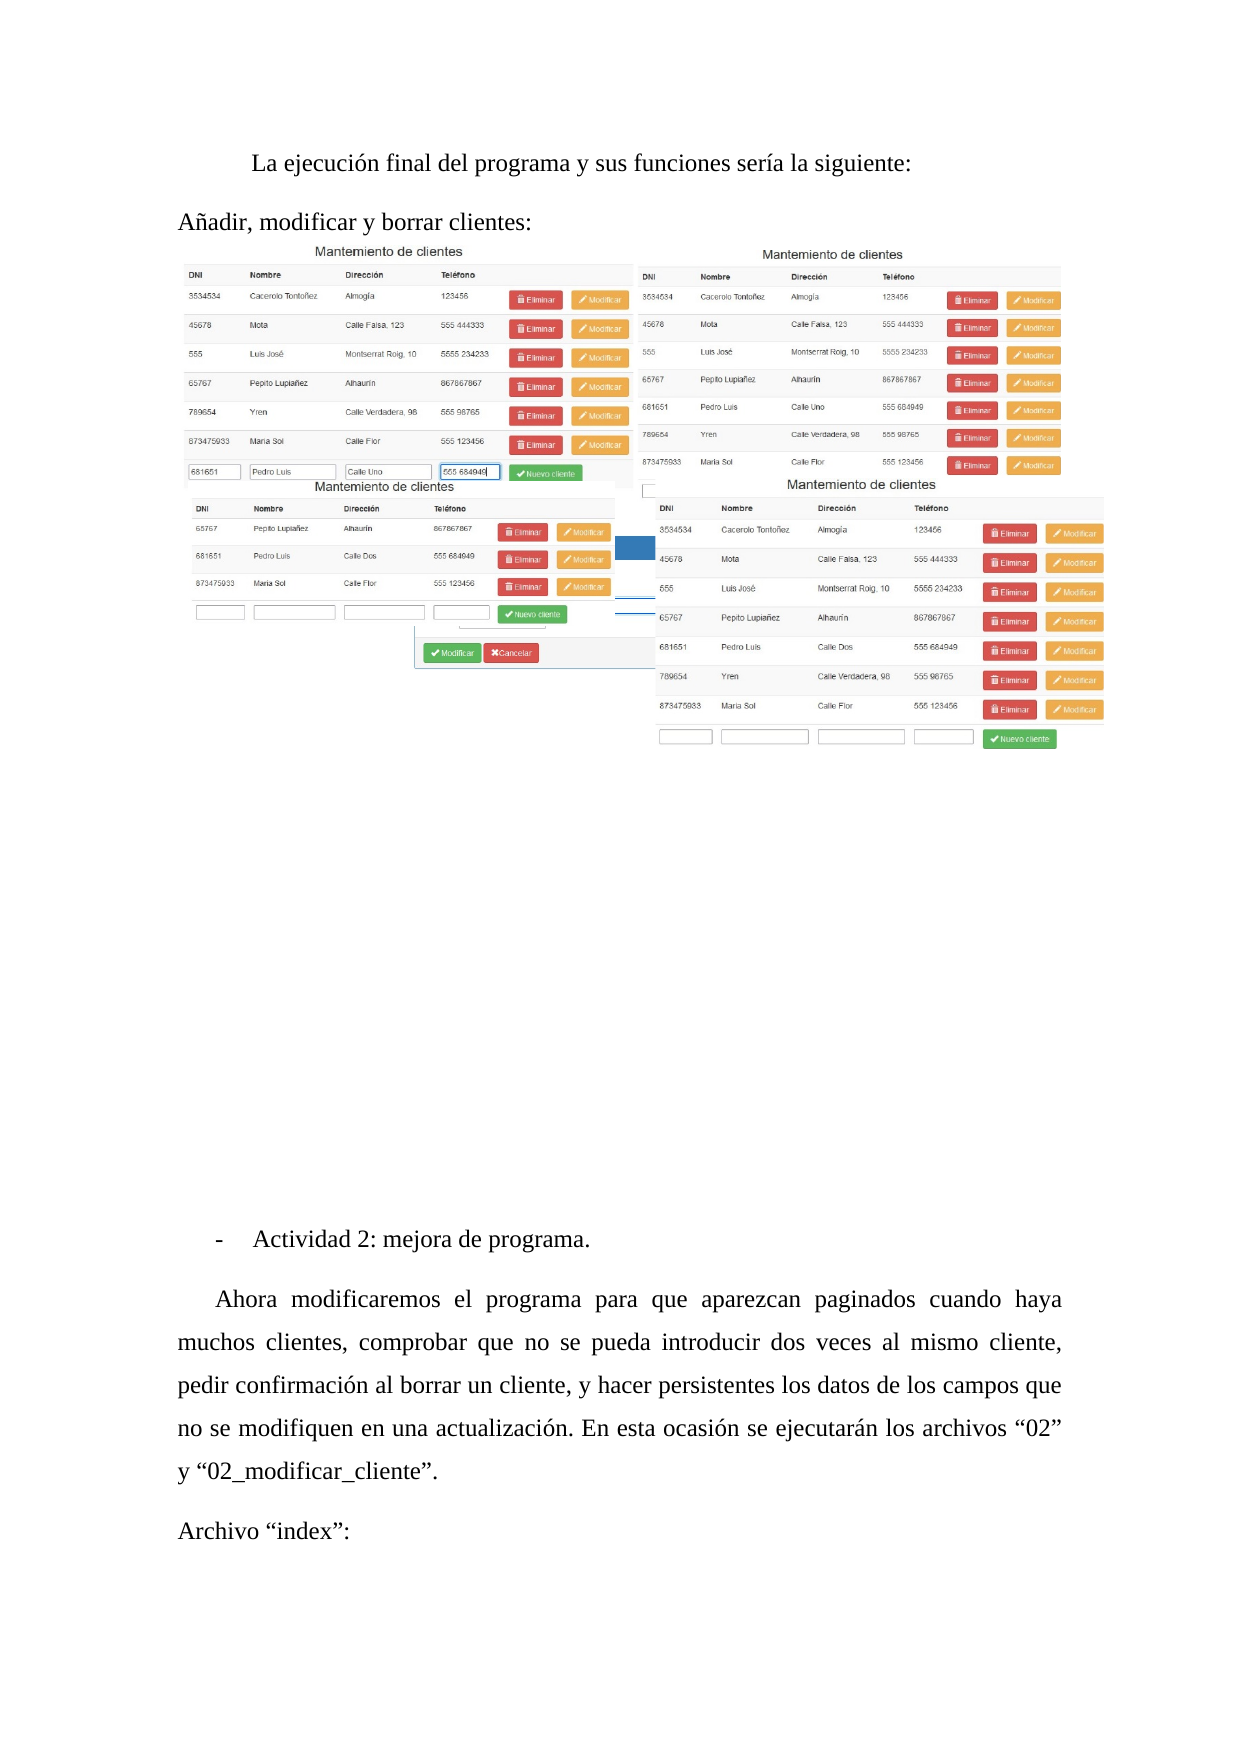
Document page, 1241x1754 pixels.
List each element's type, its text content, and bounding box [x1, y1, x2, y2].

text Archivo “index”: [177, 1516, 1063, 1545]
picture [177, 245, 1104, 748]
text Ahora modificaremos el programa para que aparezcan paginados cuando haya muchos clientes, comprobar que no se pueda introducir dos veces al mismo cliente, pedir confirmación al borrar un cliente, y hacer persistentes los datos de los campos que no se modifiquen en una actualización. En esta ocasión se ejecutarán los archivos “02” y “02_modificar_cliente”. [177, 1284, 1063, 1485]
list Actividad 2: mejora de programa. [215, 1224, 1063, 1253]
text Añadir, modificar y borrar clientes: [177, 207, 1063, 236]
text La ejecución final del programa y sus funciones sería la siguiente: [177, 148, 1063, 176]
